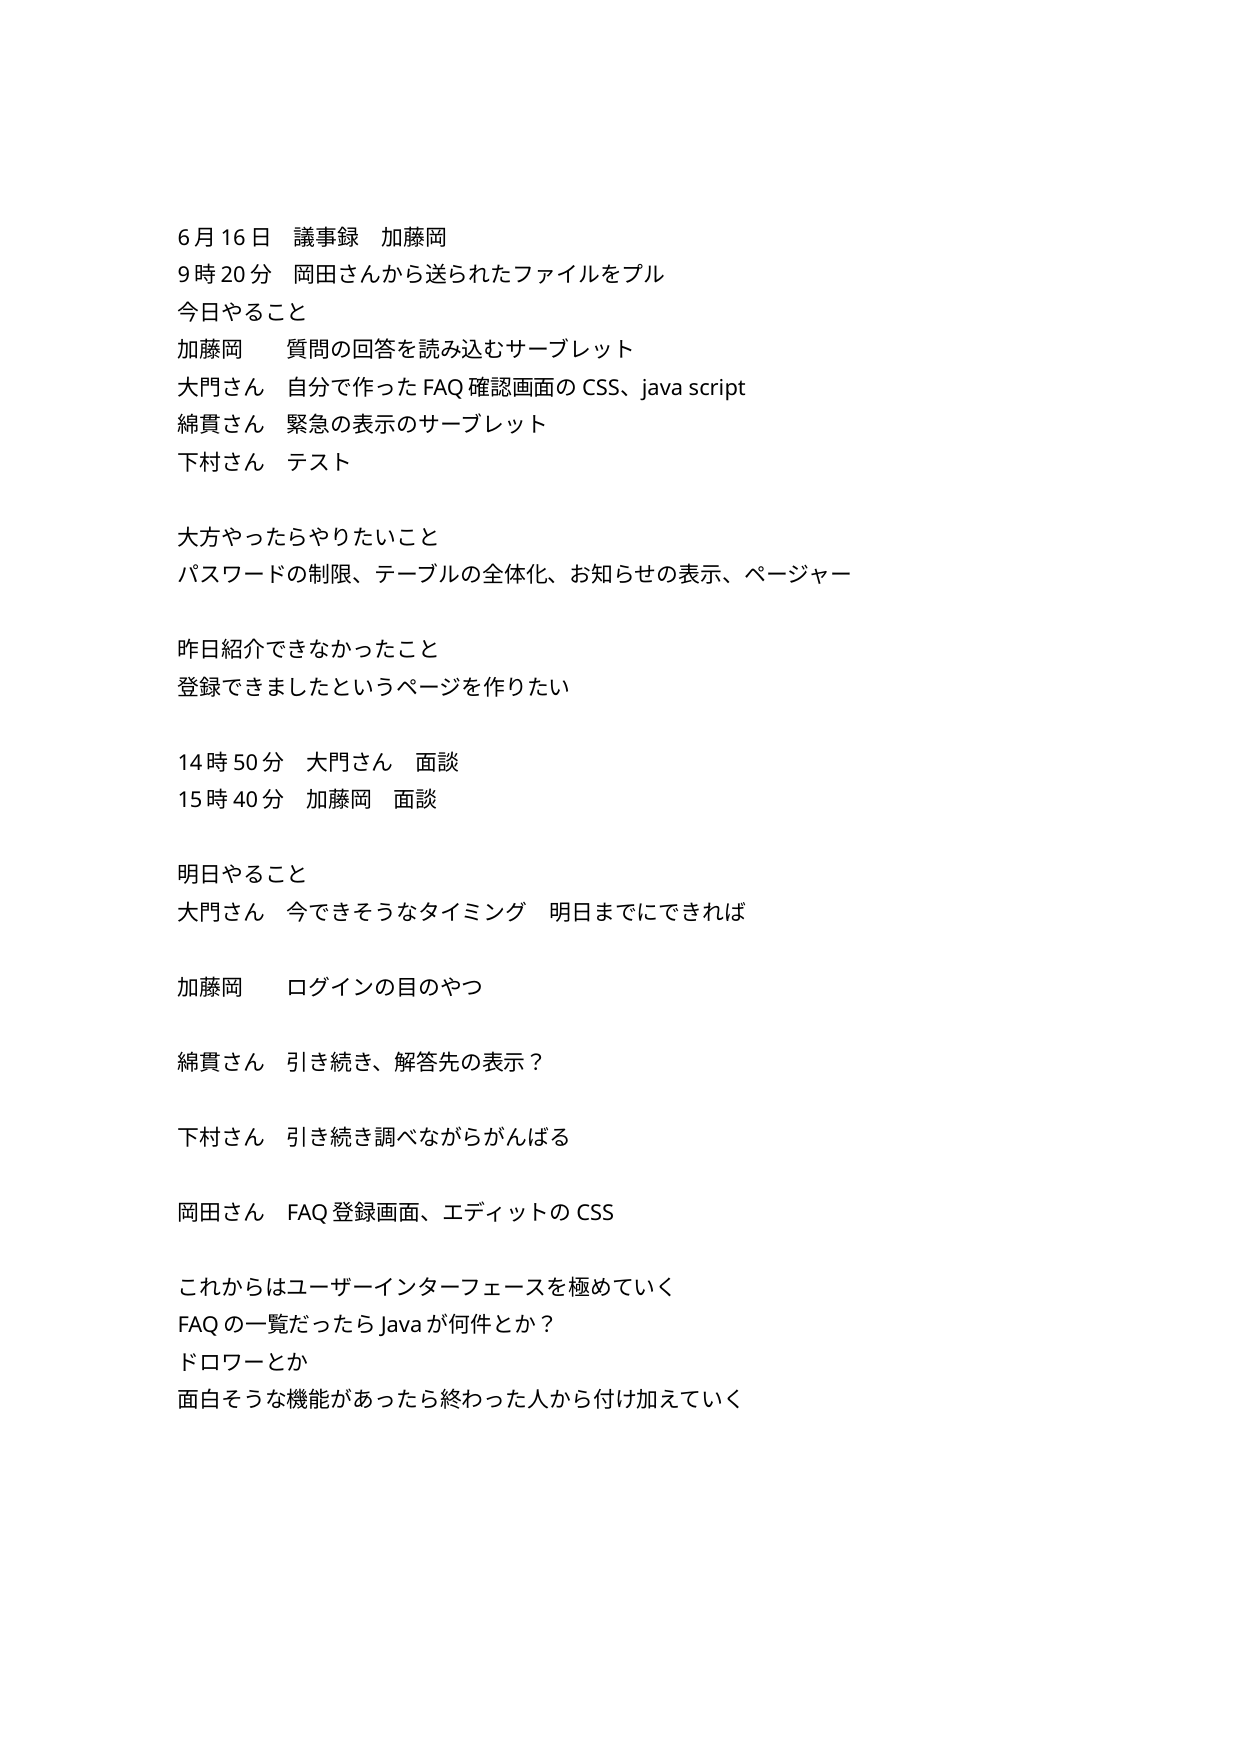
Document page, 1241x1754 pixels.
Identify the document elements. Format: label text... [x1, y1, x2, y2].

text これからはユーザーインターフェースを極めていく [177, 1267, 1063, 1304]
text 6月16日 議事録 加藤岡 [177, 217, 1063, 254]
text 大方やったらやりたいこと [177, 517, 1063, 554]
text 昨日紹介できなかったこと [177, 629, 1063, 667]
text 14時50分 大門さん 面談 [177, 742, 1063, 779]
text 下村さん 引き続き調べながらがんばる [177, 1117, 1063, 1154]
text 面白そうな機能があったら終わった人から付け加えていく [177, 1379, 1063, 1417]
text 下村さん テスト [177, 442, 1063, 479]
text 明日やること [177, 854, 1063, 892]
text 15時40分 加藤岡 面談 [177, 779, 1063, 817]
text 加藤岡 ログインの目のやつ [177, 967, 1063, 1004]
text 今日やること [177, 292, 1063, 329]
text 9時20分 岡田さんから送られたファイルをプル [177, 254, 1063, 292]
text 綿貫さん 緊急の表示のサーブレット [177, 404, 1063, 442]
text 大門さん 自分で作ったFAQ確認画面のCSS、java script [177, 367, 1063, 404]
text 綿貫さん 引き続き、解答先の表示？ [177, 1042, 1063, 1079]
text パスワードの制限、テーブルの全体化、お知らせの表示、ページャー [177, 554, 1063, 592]
text FAQの一覧だったらJavaが何件とか？ [177, 1304, 1063, 1342]
text 岡田さん FAQ登録画面、エディットのCSS [177, 1192, 1063, 1229]
text 加藤岡 質問の回答を読み込むサーブレット [177, 329, 1063, 367]
text ドロワーとか [177, 1342, 1063, 1379]
text 大門さん 今できそうなタイミング 明日までにできれば [177, 892, 1063, 929]
text 登録できましたというページを作りたい [177, 667, 1063, 704]
